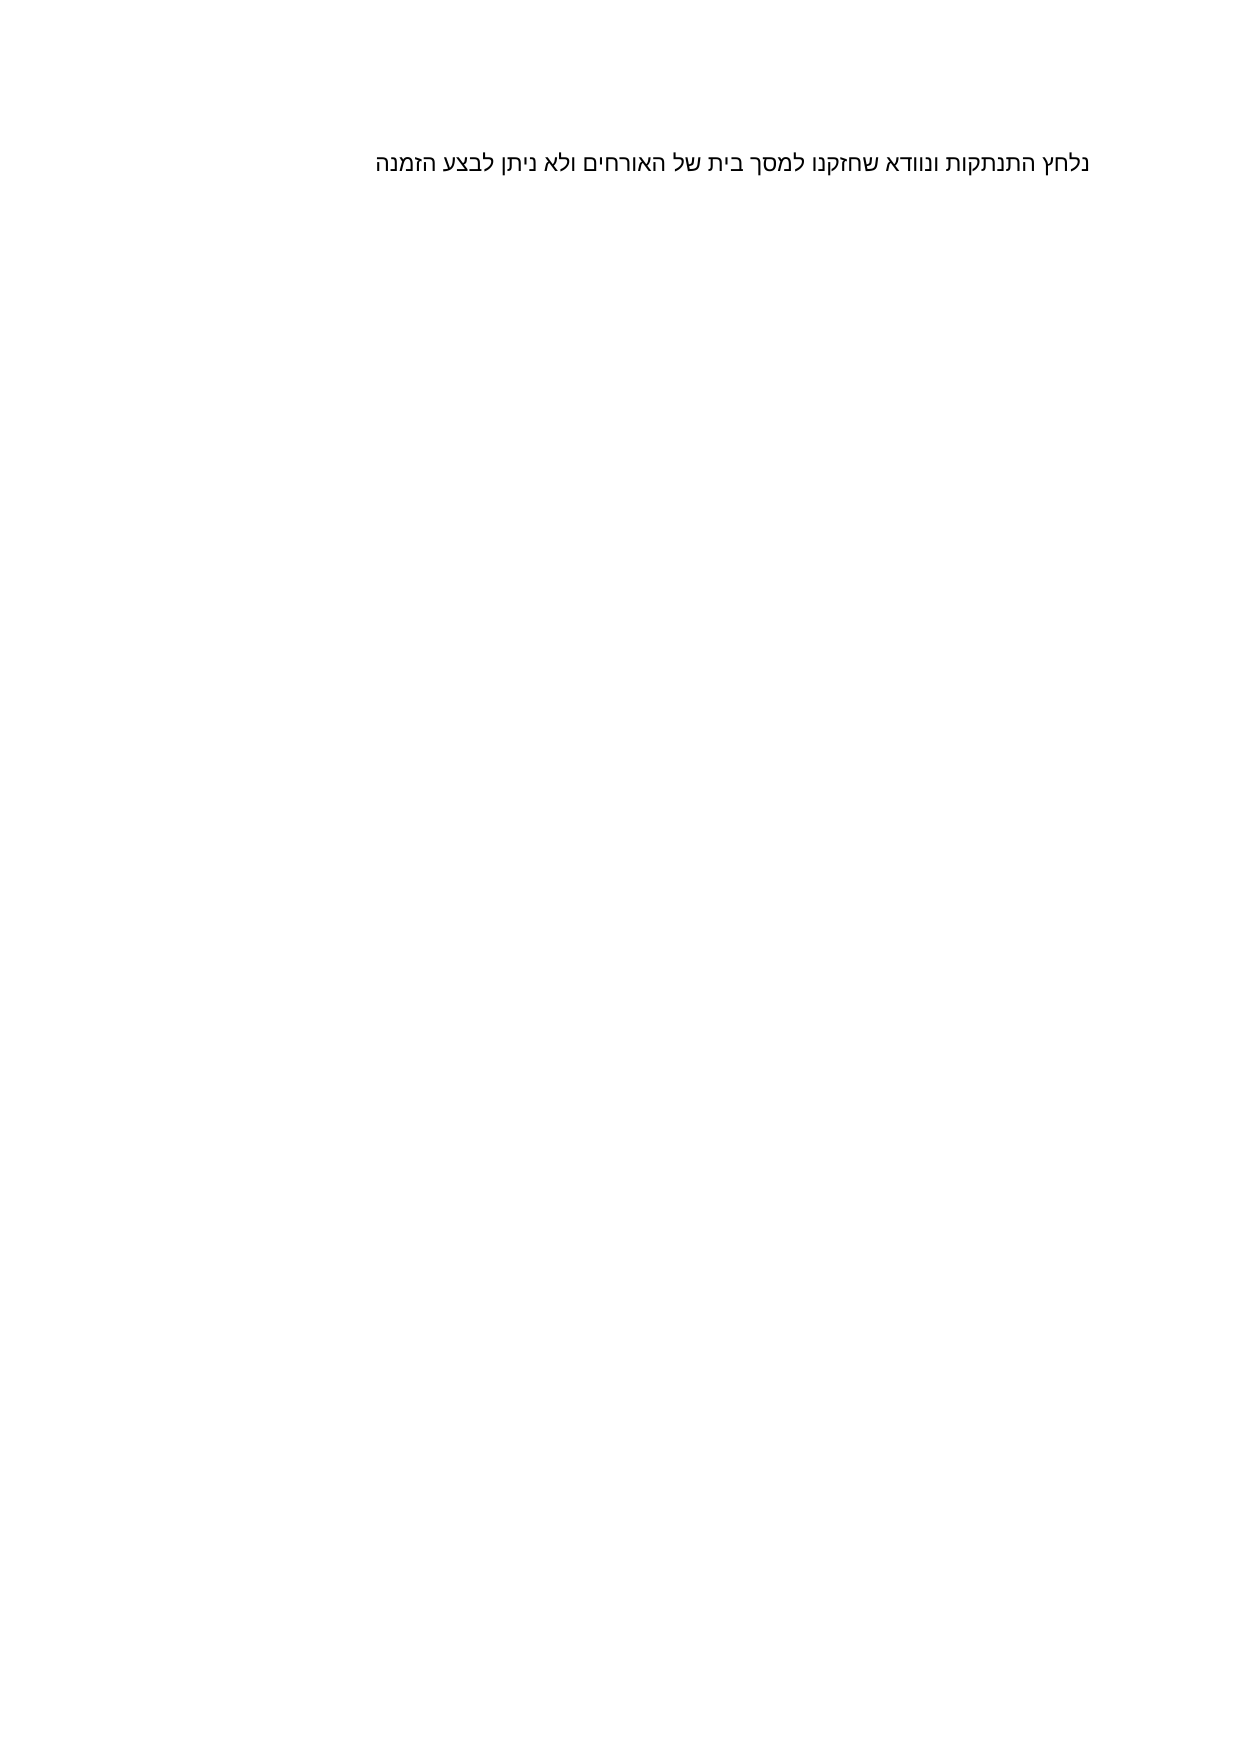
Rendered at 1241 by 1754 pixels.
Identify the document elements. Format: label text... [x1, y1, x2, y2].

text נלחץ התנתקות ונוודא שחזקנו למסך בית של האורחים ולא ניתן לבצע הזמנה [150, 150, 1090, 176]
